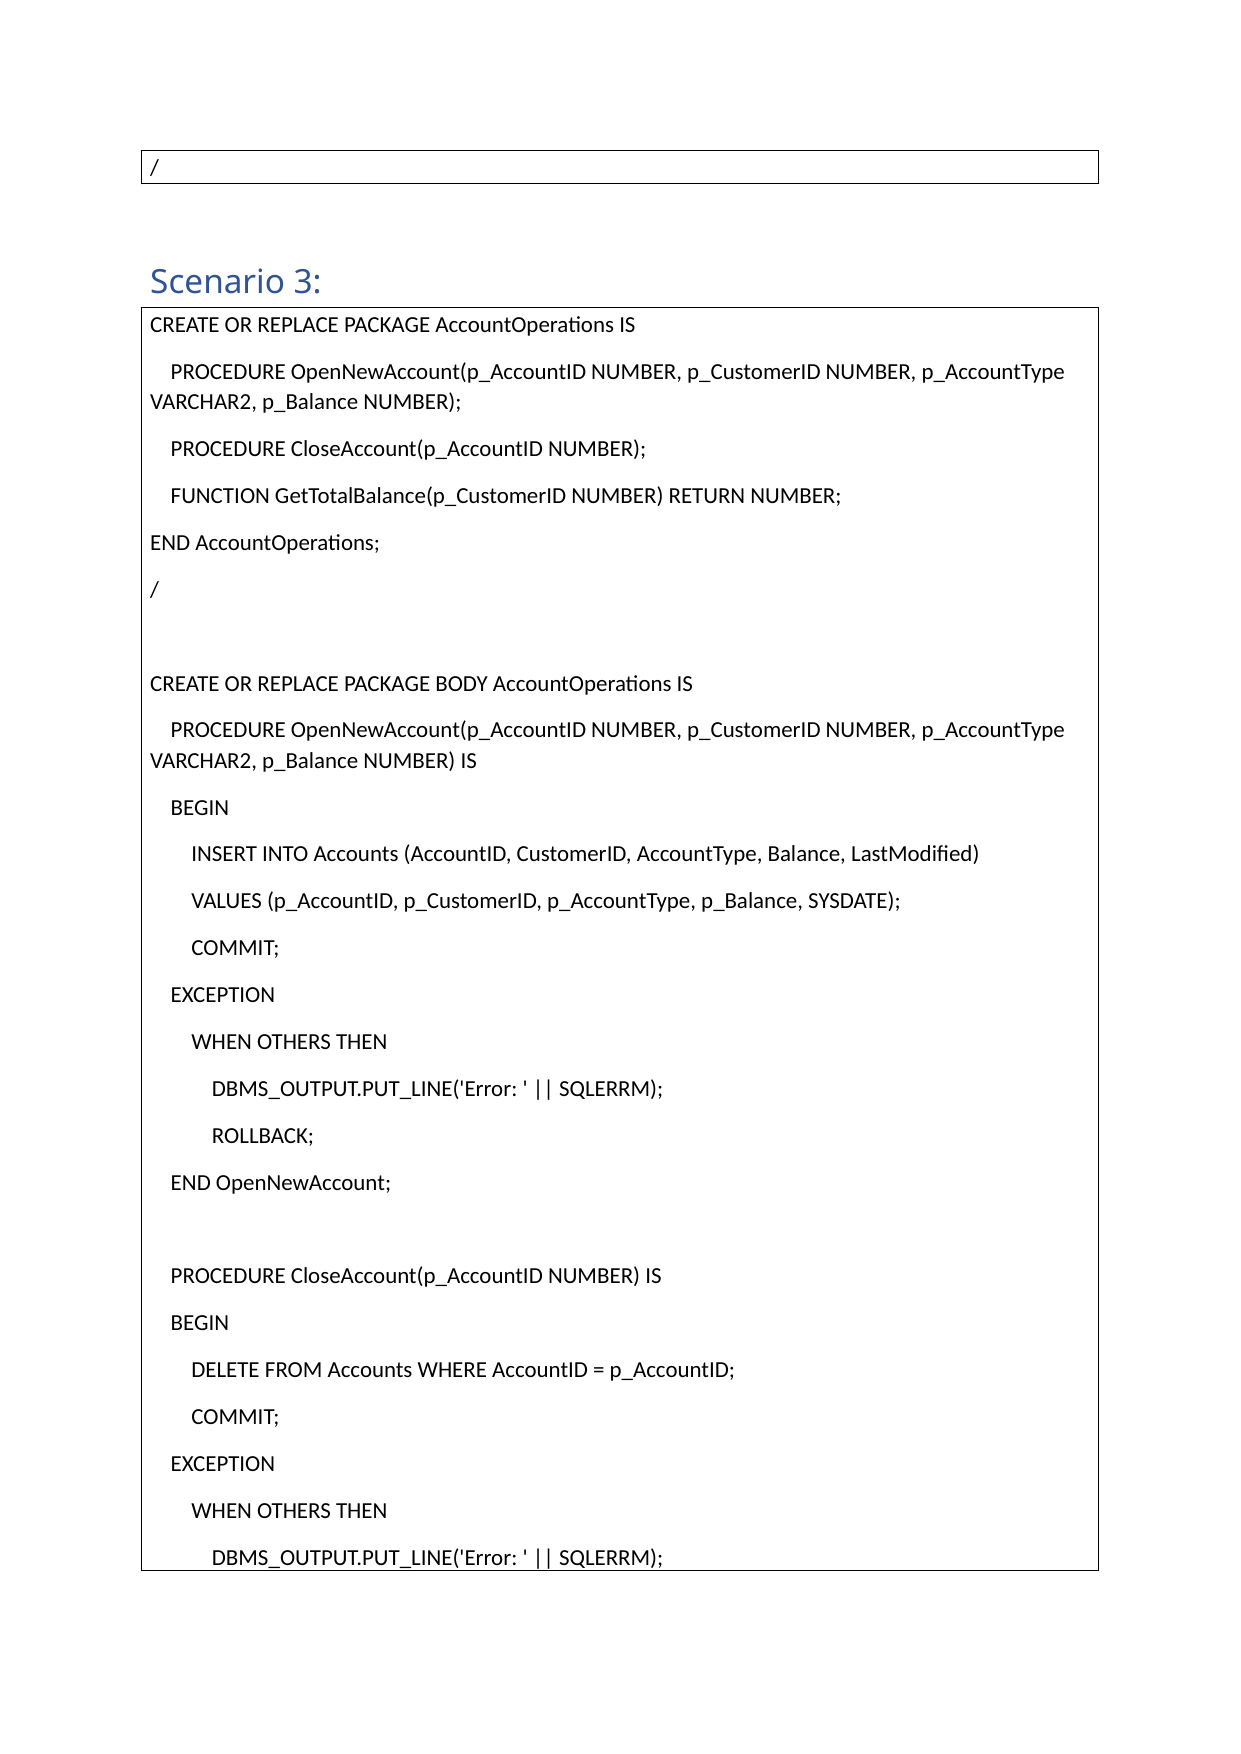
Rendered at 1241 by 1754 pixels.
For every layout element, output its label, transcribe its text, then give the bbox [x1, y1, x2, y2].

text CREATE OR REPLACE PACKAGE AccountOperations IS [142, 308, 1098, 338]
text PROCEDURE CloseAccount(p_AccountID NUMBER); [142, 431, 1098, 462]
text PROCEDURE CloseAccount(p_AccountID NUMBER) IS [142, 1258, 1098, 1289]
text WHEN OTHERS THEN [142, 1024, 1098, 1055]
text / [142, 151, 1098, 183]
text COMMIT; [142, 1399, 1098, 1430]
text DBMS_OUTPUT.PUT_LINE('Error: ' || SQLERRM); [142, 1539, 1098, 1570]
text / [142, 572, 1098, 603]
text COMMIT; [142, 930, 1098, 961]
text BEGIN [142, 789, 1098, 821]
text ROLLBACK; [142, 1118, 1098, 1149]
text BEGIN [142, 1305, 1098, 1336]
text END OpenNewAccount; [142, 1164, 1098, 1196]
text PROCEDURE OpenNewAccount(p_AccountID NUMBER, p_CustomerID NUMBER, p_AccountType VARCHAR2, p_Balance NUMBER) IS [142, 712, 1098, 774]
text END AccountOperations; [142, 525, 1098, 556]
text WHEN OTHERS THEN [142, 1493, 1098, 1524]
text DELETE FROM Accounts WHERE AccountID = p_AccountID; [142, 1352, 1098, 1383]
text CREATE OR REPLACE PACKAGE BODY AccountOperations IS [142, 666, 1098, 697]
text EXCEPTION [142, 977, 1098, 1008]
text EXCEPTION [142, 1446, 1098, 1477]
text PROCEDURE OpenNewAccount(p_AccountID NUMBER, p_CustomerID NUMBER, p_AccountType VARCHAR2, p_Balance NUMBER); [142, 354, 1098, 416]
text FUNCTION GetTotalBalance(p_CustomerID NUMBER) RETURN NUMBER; [142, 478, 1098, 509]
text VALUES (p_AccountID, p_CustomerID, p_AccountType, p_Balance, SYSDATE); [142, 883, 1098, 914]
text DBMS_OUTPUT.PUT_LINE('Error: ' || SQLERRM); [142, 1071, 1098, 1102]
subtitle Scenario 3: [150, 258, 1090, 304]
text INSERT INTO Accounts (AccountID, CustomerID, AccountType, Balance, LastModified) [142, 836, 1098, 868]
